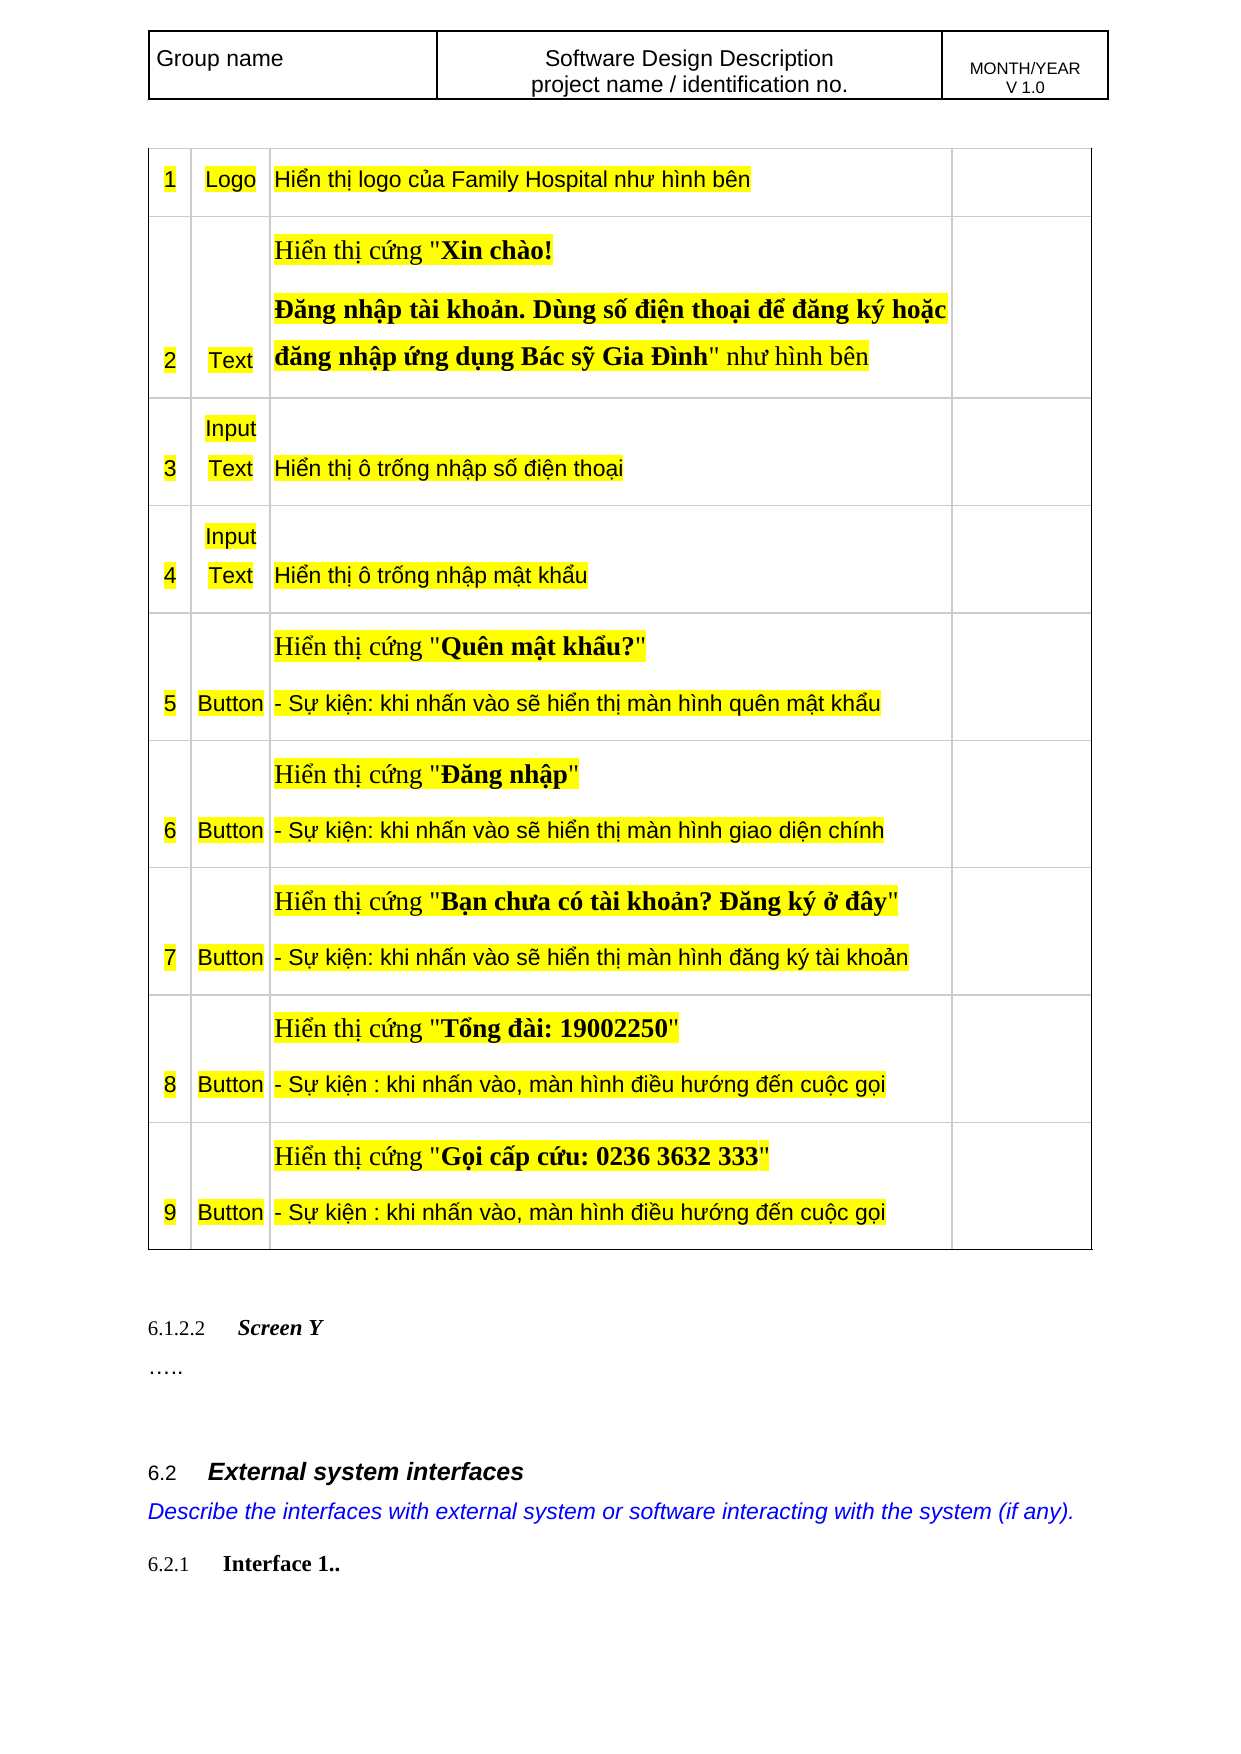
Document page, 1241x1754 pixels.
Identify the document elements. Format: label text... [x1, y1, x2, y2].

table_cell [953, 217, 1091, 397]
table_cell Hiển thị ô trống nhập số điện thoại [271, 399, 951, 504]
table_cell 7 [149, 868, 190, 994]
table_cell 1 [149, 149, 190, 216]
table_cell Hiển thị cứng "Tổng đài: 19002250" - Sự kiện : khi nhấn vào, màn hình điều hướng đến cuộc gọi [271, 996, 951, 1121]
table_cell 8 [149, 996, 190, 1121]
table_cell Button [192, 996, 269, 1121]
table_cell Button [192, 1123, 269, 1249]
table_cell Input Text [192, 506, 269, 612]
table_cell Hiển thị ô trống nhập mật khẩu [271, 506, 951, 612]
subtitle Screen Y [148, 1314, 1092, 1340]
table_cell [953, 149, 1091, 216]
table_cell [953, 996, 1091, 1121]
table_cell Button [192, 741, 269, 867]
table_cell Hiển thị cứng "Đăng nhập" - Sự kiện: khi nhấn vào sẽ hiển thị màn hình giao diện chính [271, 741, 951, 867]
table_cell Input Text [192, 399, 269, 504]
table_cell Logo [192, 149, 269, 216]
table_cell Hiển thị cứng "Quên mật khẩu?" - Sự kiện: khi nhấn vào sẽ hiển thị màn hình quên mật khẩu [271, 614, 951, 739]
table_cell 3 [149, 399, 190, 504]
table_cell 4 [149, 506, 190, 612]
table_cell 9 [149, 1123, 190, 1249]
table_cell Hiển thị logo của Family Hospital như hình bên [271, 149, 951, 216]
table_cell [953, 506, 1091, 612]
table_cell Hiển thị cứng "Bạn chưa có tài khoản? Đăng ký ở đây" - Sự kiện: khi nhấn vào sẽ hiển thị màn hình đăng ký tài khoản [271, 868, 951, 994]
table_cell [953, 868, 1091, 994]
table_cell Hiển thị cứng "Gọi cấp cứu: 0236 3632 333" - Sự kiện : khi nhấn vào, màn hình điều hướng đến cuộc gọi [271, 1123, 951, 1249]
table_cell Hiển thị cứng "Xin chào! Đăng nhập tài khoản. Dùng số điện thoại để đăng ký hoặc đăng nhập ứng dụng Bác sỹ Gia Đình" như hình bên [271, 217, 951, 397]
table_cell Text [192, 217, 269, 397]
text Describe the interfaces with external system or software interacting with the system (if any). [148, 1498, 1092, 1524]
table_cell [953, 1123, 1091, 1249]
subtitle Interface 1.. [148, 1549, 1092, 1576]
table_cell Button [192, 868, 269, 994]
table_cell [953, 741, 1091, 867]
table_cell 6 [149, 741, 190, 867]
subtitle External system interfaces [148, 1457, 1092, 1486]
table_cell Button [192, 614, 269, 739]
table_cell [953, 614, 1091, 739]
table_cell 5 [149, 614, 190, 739]
table_cell [953, 399, 1091, 504]
text ….. [148, 1353, 1092, 1379]
table_cell 2 [149, 217, 190, 397]
